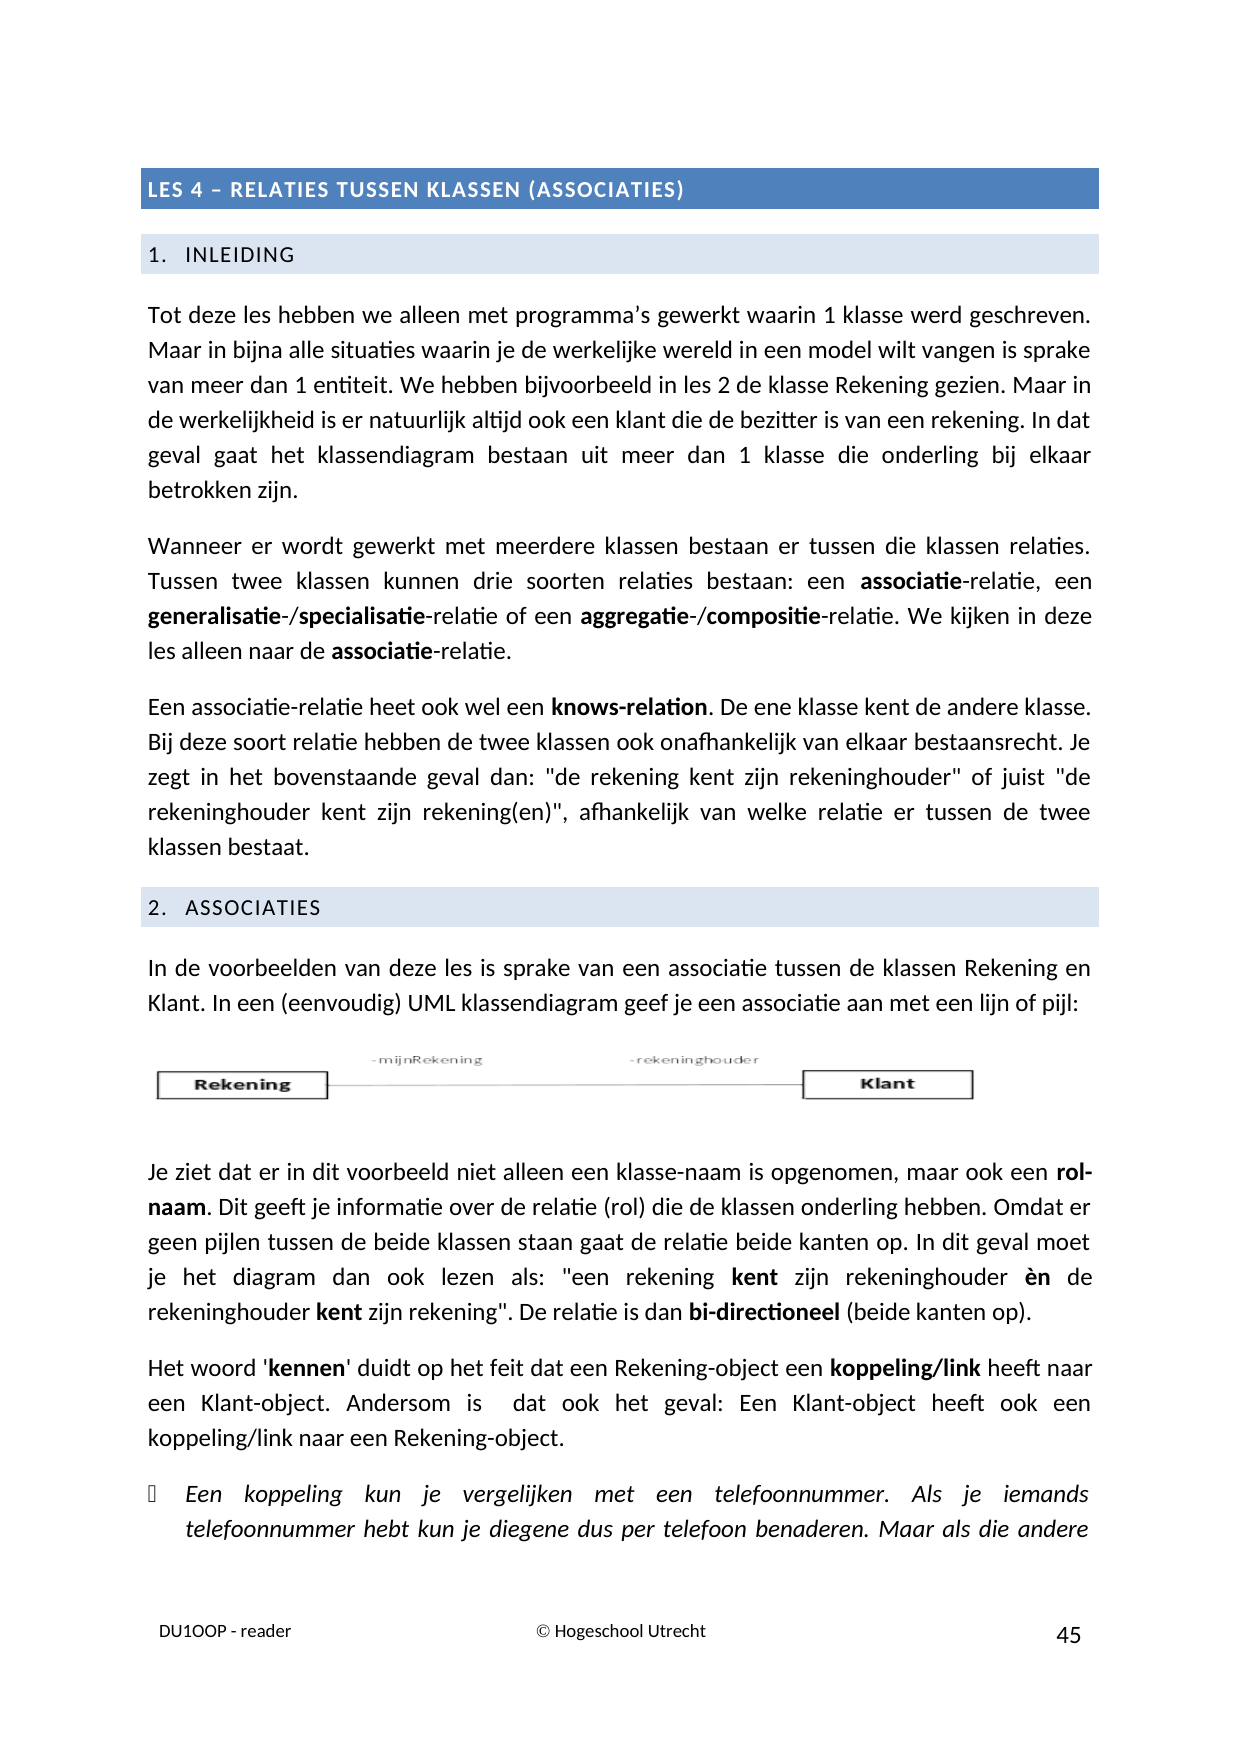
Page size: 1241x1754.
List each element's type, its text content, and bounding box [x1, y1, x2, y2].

text Een associatie-relatie heet ook wel een knows-relation. De ene klasse kent de andere klasse. Bij deze soort relatie hebben de twee klassen ook onafhankelijk van elkaar bestaansrecht. Je zegt in het bovenstaande geval dan: "de rekening kent zijn rekeninghouder" of juist "de rekeninghouder kent zijn rekening(en)", afhankelijk van welke relatie er tussen de twee klassen bestaat. [148, 691, 1093, 862]
text Het woord 'kennen' duidt op het feit dat een Rekening-object een koppeling/link heeft naar een Klant-object. Andersom is dat ook het geval: Een Klant-object heeft ook een koppeling/link naar een Rekening-object. [148, 1352, 1093, 1452]
text Tot deze les hebben we alleen met programma’s gewerkt waarin 1 klasse werd geschreven. Maar in bijna alle situaties waarin je de werkelijke wereld in een model wilt vangen is sprake van meer dan 1 entiteit. We hebben bijvoorbeeld in les 2 de klasse Rekening gezien. Maar in de werkelijkheid is er natuurlijk altijd ook een klant die de bezitter is van een rekening. In dat geval gaat het klassendiagram bestaan uit meer dan 1 klasse die onderling bij elkaar betrokken zijn. [148, 299, 1093, 505]
text In de voorbeelden van deze les is sprake van een associatie tussen de klassen Rekening en Klant. In een (eenvoudig) UML klassendiagram geef je een associatie aan met een lijn of pijl: [148, 952, 1093, 1018]
subtitle Associaties [148, 893, 1093, 921]
text Wanneer er wordt gewerkt met meerdere klassen bestaan er tussen die klassen relaties. Tussen twee klassen kunnen drie soorten relaties bestaan: een associatie-relatie, een generalisatie-/specialisatie-relatie of een aggregatie-/compositie-relatie. We kijken in deze les alleen naar de associatie-relatie. [148, 530, 1093, 666]
text Je ziet dat er in dit voorbeeld niet alleen een klasse-naam is opgenomen, maar ook een rol-naam. Dit geeft je informatie over de relatie (rol) die de klassen onderling hebben. Omdat er geen pijlen tussen de beide klassen staan gaat de relatie beide kanten op. In dit geval moet je het diagram dan ook lezen als: "een rekening kent zijn rekeninghouder èn de rekeninghouder kent zijn rekening". De relatie is dan bi-directioneel (beide kanten op). [148, 1156, 1093, 1327]
subtitle Les 4 – Relaties tussen klassen (Associaties) [148, 175, 1093, 203]
subtitle Inleiding [148, 240, 1093, 268]
